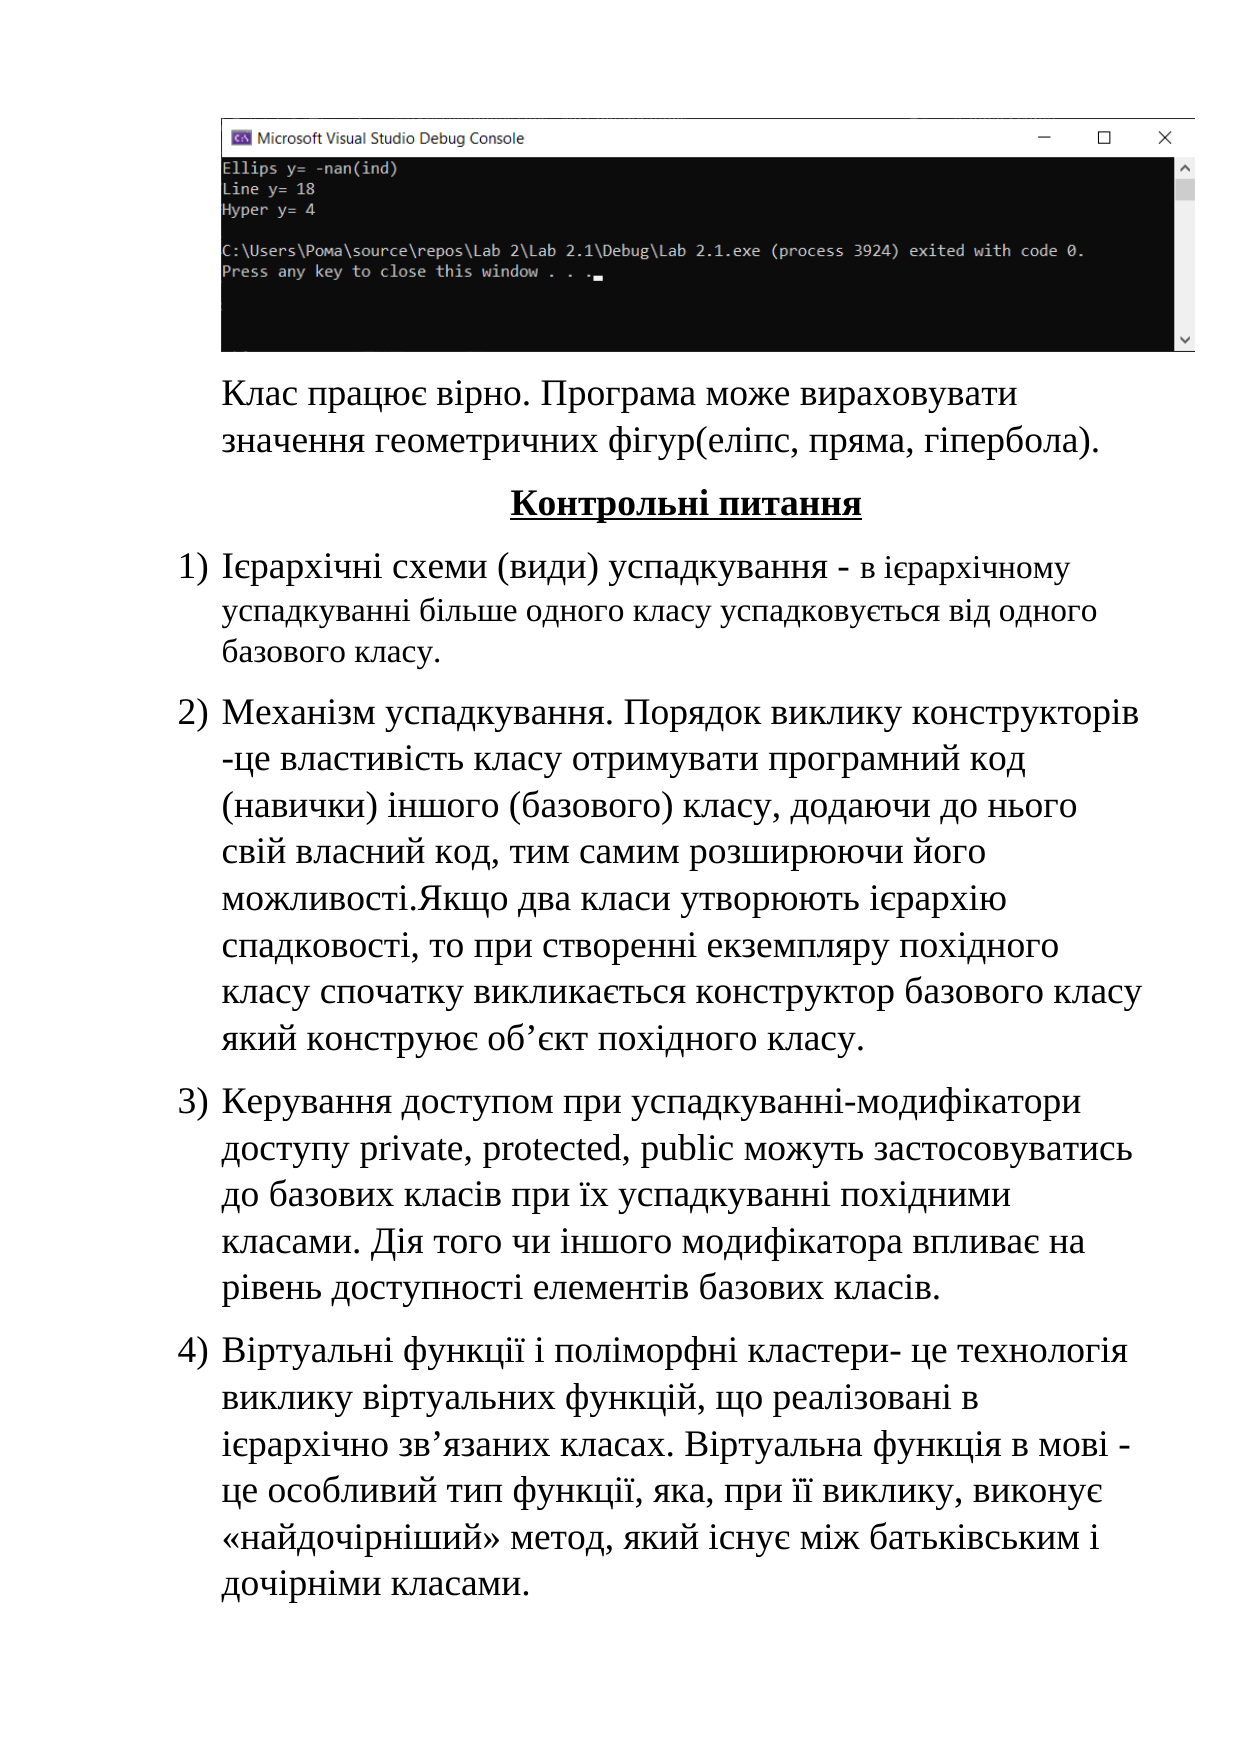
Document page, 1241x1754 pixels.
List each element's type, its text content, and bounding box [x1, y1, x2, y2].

list Механізм успадкування. Порядок виклику конструкторів -це властивість класу отримувати програмний код (навички) іншого (базового) класу, додаючи до нього свій власний код, тим самим розширюючи його можливості.Якщо два класи утворюють ієрархію спадковості, то при створенні екземпляру похідного класу спочатку викликається конструктор базового класу який конструює об’єкт похідного класу. [177, 689, 1152, 1058]
list Керування доступом при успадкуванні-модифікатори доступу private, protected, public можуть застосовуватись до базових класів при їх успадкуванні похідними класами. Дія того чи іншого модифікатора впливає на рівень доступності елементів базових класів. [177, 1078, 1152, 1308]
list Контрольні питання [221, 481, 1152, 524]
picture [221, 118, 1195, 352]
list Віртуальні функції і поліморфні кластери- це технологія виклику віртуальних функцій, що реалізовані в ієрархічно зв’язаних класах. Віртуальна функція в мові - це особливий тип функції, яка, при її виклику, виконує «найдочірніший» метод, який існує між батьківським і дочірніми класами. [177, 1328, 1152, 1604]
list Ієрархічні схеми (види) успадкування - в ієрархічному успадкуванні більше одного класу успадковується від одного базового класу. [177, 544, 1152, 669]
list Клас працює вірно. Програма може вираховувати значення геометричних фігур(еліпс, пряма, гіпербола). [221, 371, 1152, 460]
